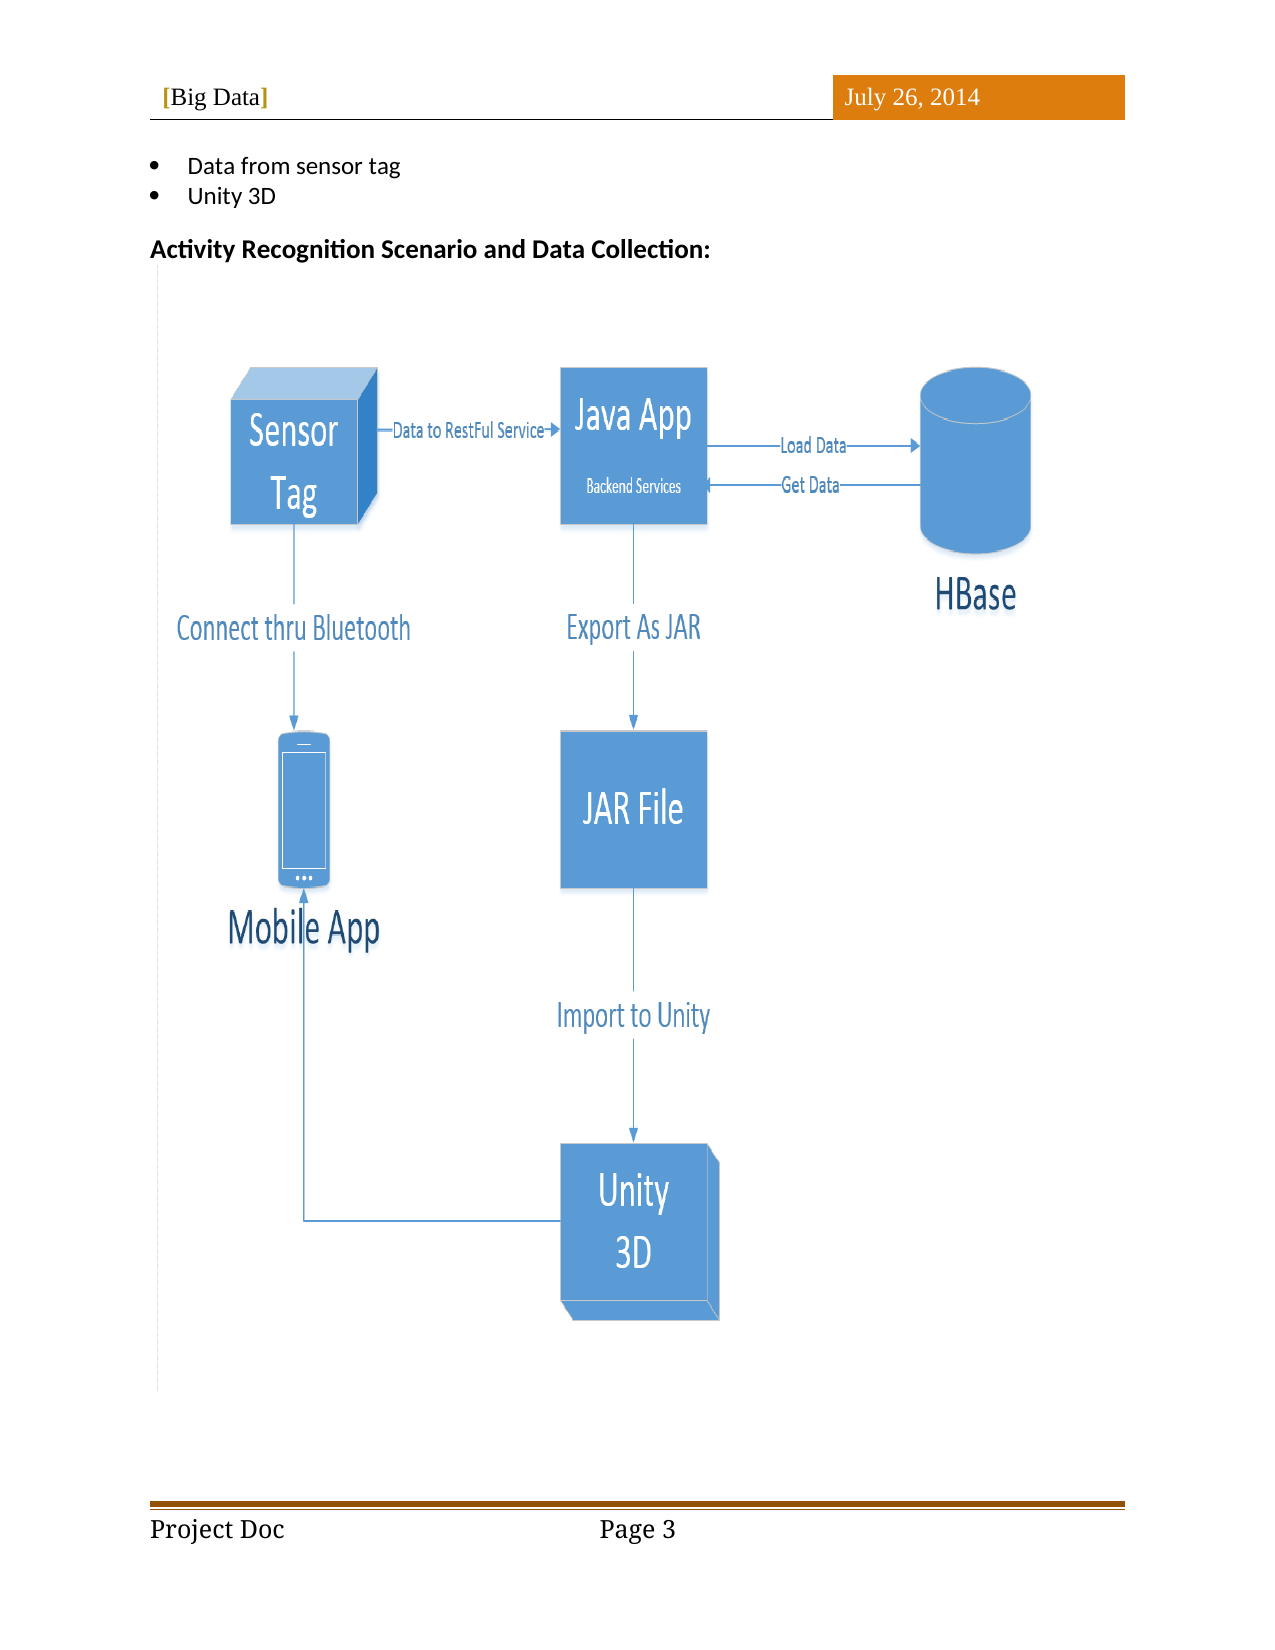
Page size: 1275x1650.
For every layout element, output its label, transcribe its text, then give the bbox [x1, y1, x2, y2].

picture [150, 265, 1153, 1391]
subtitle Activity Recognition Scenario and Data Collection: [150, 232, 1125, 265]
list Unity 3D [150, 181, 1125, 211]
list Data from sensor tag [150, 150, 1125, 181]
